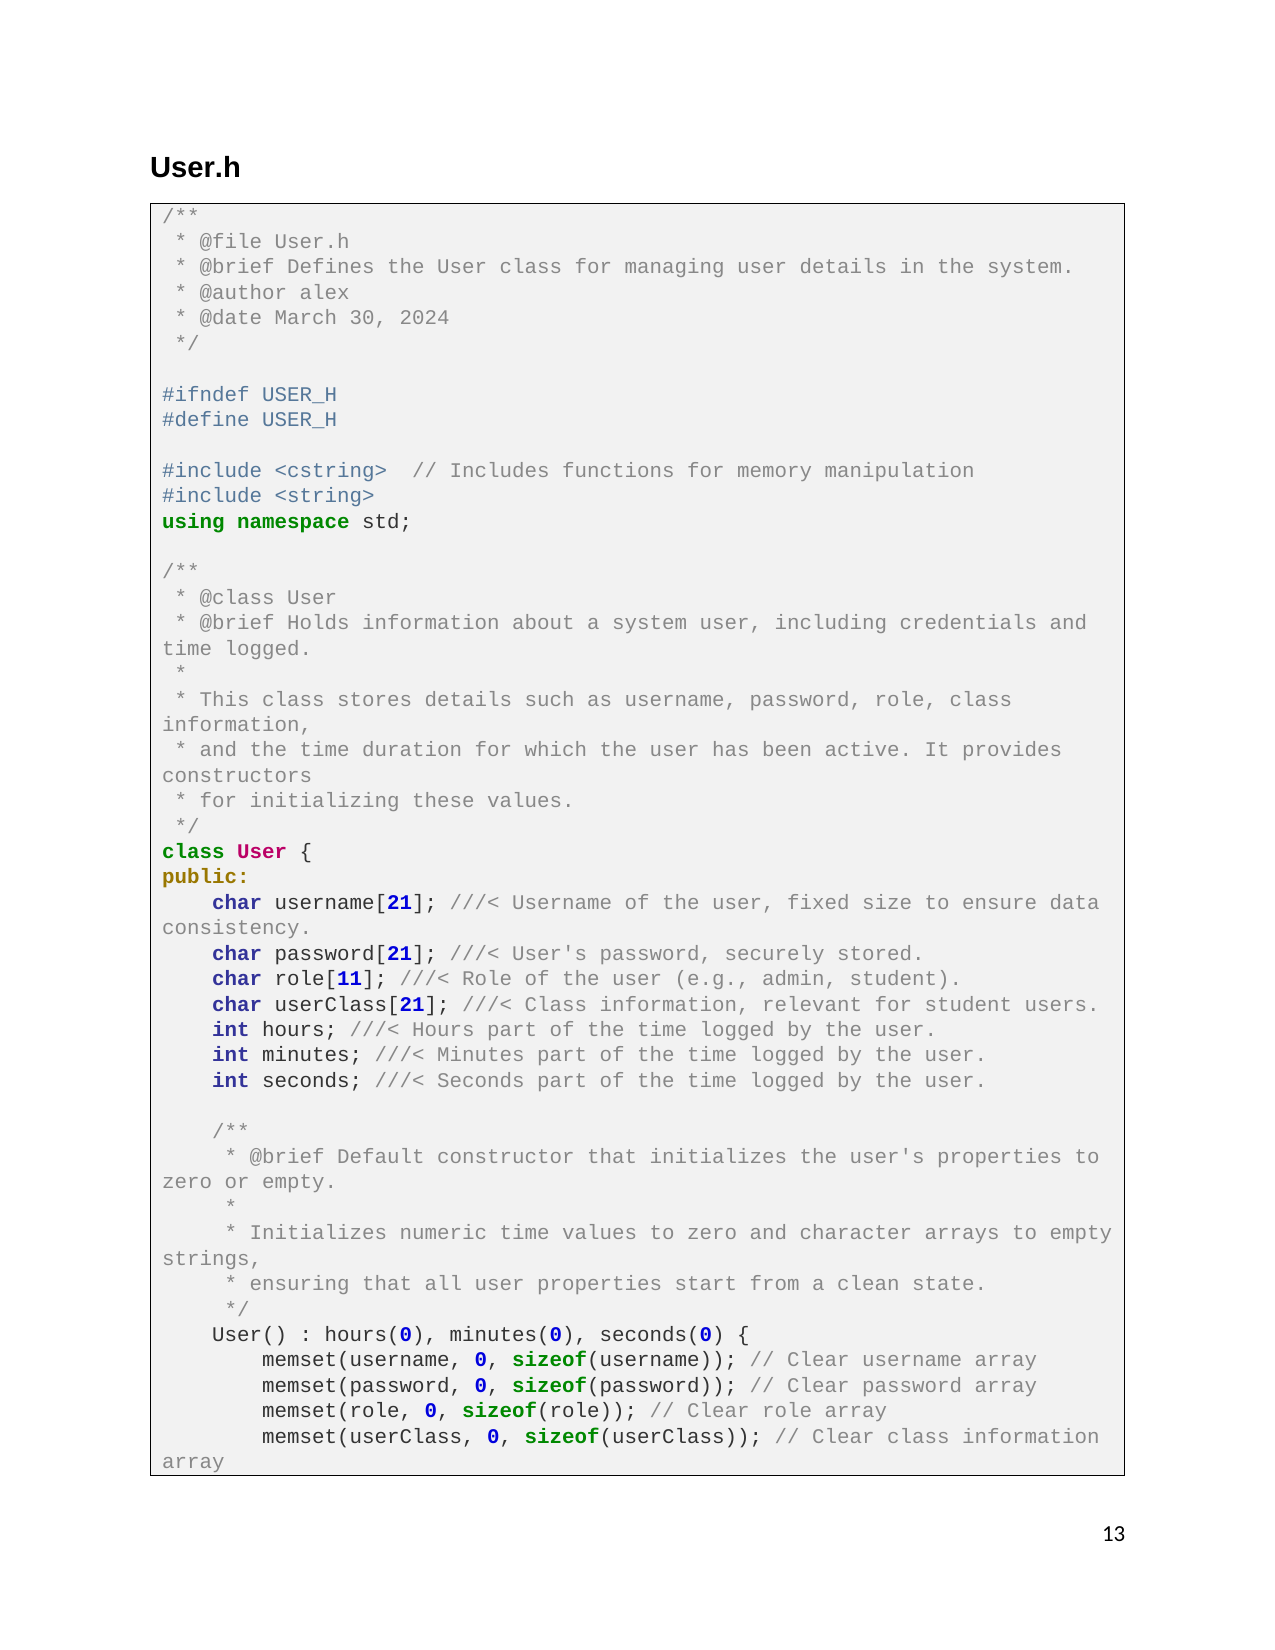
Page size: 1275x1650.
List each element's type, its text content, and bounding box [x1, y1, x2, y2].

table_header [151, 204, 1124, 1475]
text User.h [150, 150, 1125, 183]
